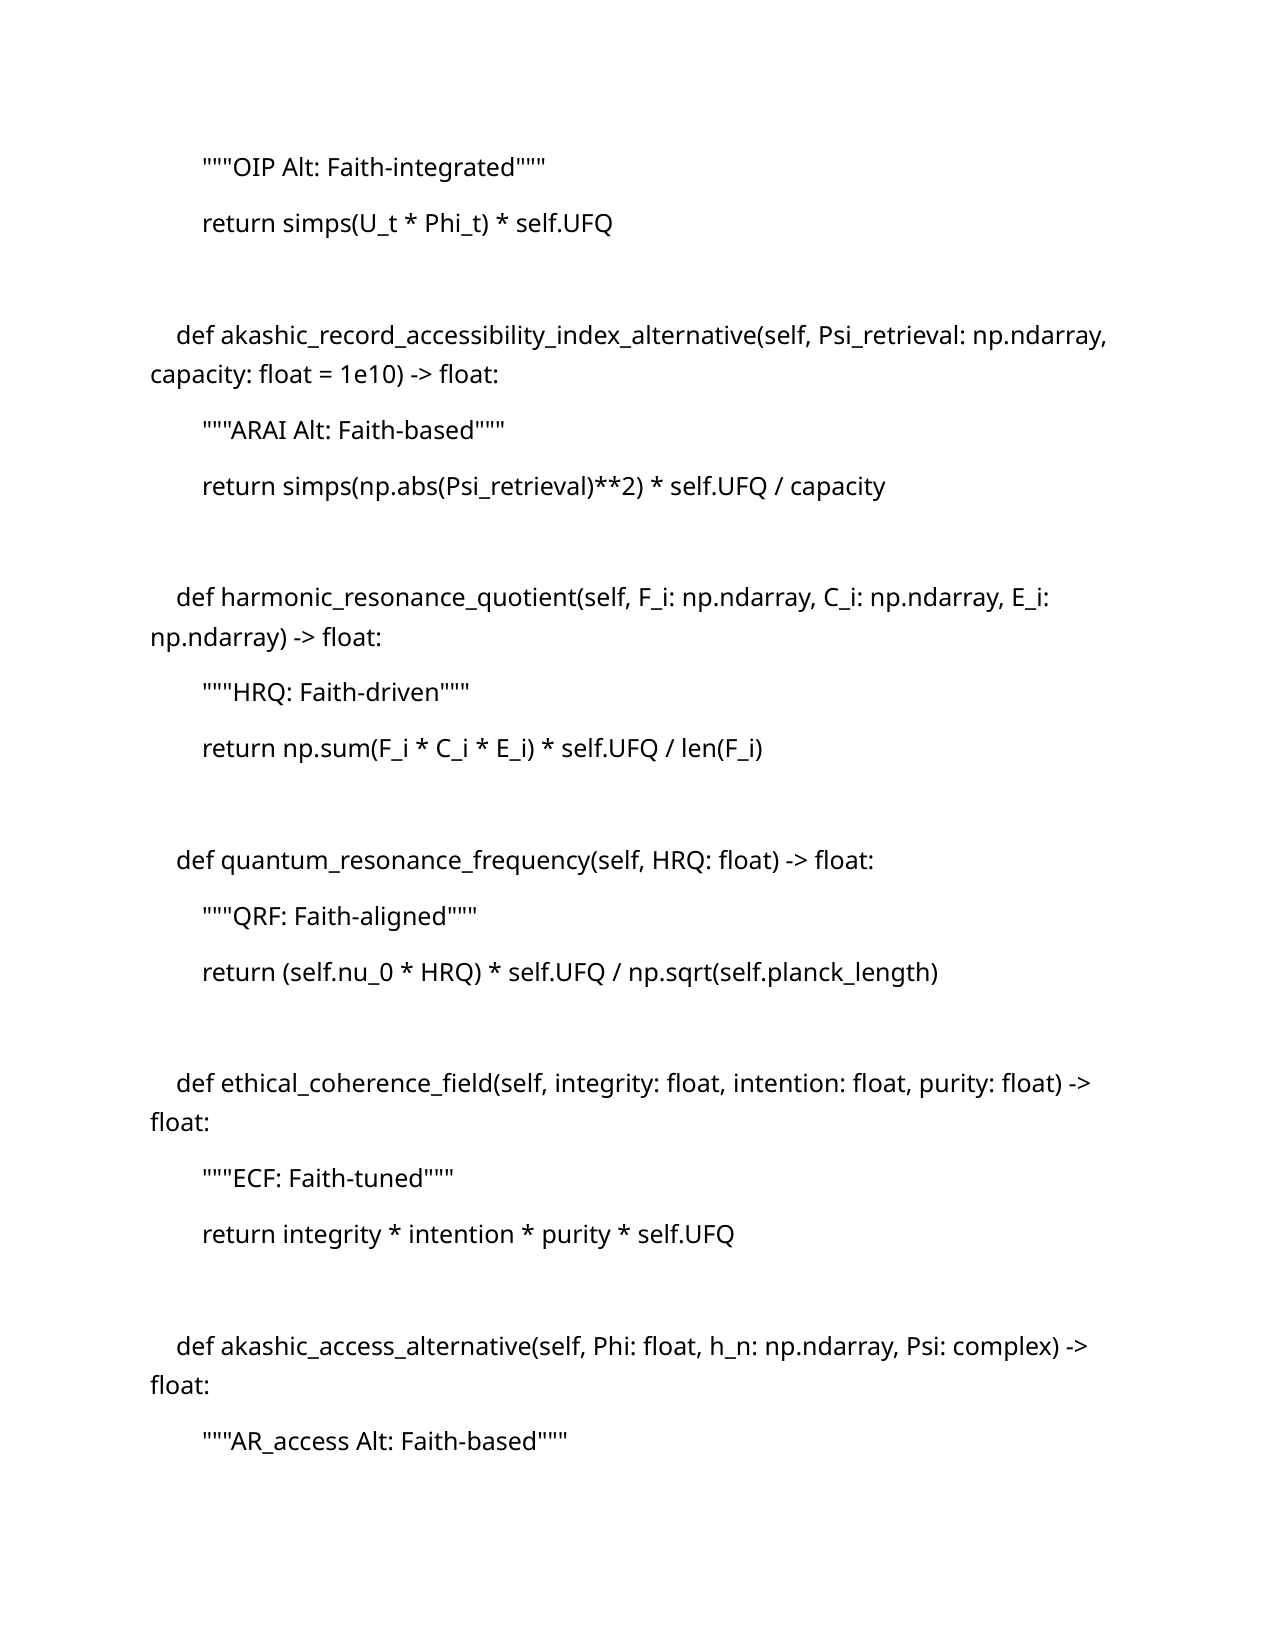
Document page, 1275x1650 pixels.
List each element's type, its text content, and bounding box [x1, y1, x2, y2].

text """ECF: Faith-tuned""" [150, 1161, 1125, 1195]
text """ARAI Alt: Faith-based""" [150, 412, 1125, 447]
text """AR_access Alt: Faith-based""" [150, 1423, 1125, 1457]
text """HRQ: Faith-driven""" [150, 675, 1125, 709]
text return simps(np.abs(Psi_retrieval)**2) * self.UFQ / capacity [150, 468, 1125, 502]
text return (self.nu_0 * HRQ) * self.UFQ / np.sqrt(self.planck_length) [150, 954, 1125, 988]
text def ethical_coherence_field(self, integrity: float, intention: float, purity: float) -> float: [150, 1066, 1125, 1139]
text def akashic_record_accessibility_index_alternative(self, Psi_retrieval: np.ndarray, capacity: float = 1e10) -> float: [150, 317, 1125, 391]
text def akashic_access_alternative(self, Phi: float, h_n: np.ndarray, Psi: complex) -> float: [150, 1328, 1125, 1402]
text """QRF: Faith-aligned""" [150, 898, 1125, 932]
text """OIP Alt: Faith-integrated""" [150, 150, 1125, 184]
text def harmonic_resonance_quotient(self, F_i: np.ndarray, C_i: np.ndarray, E_i: np.ndarray) -> float: [150, 580, 1125, 653]
text def quantum_resonance_frequency(self, HRQ: float) -> float: [150, 842, 1125, 877]
text return np.sum(F_i * C_i * E_i) * self.UFQ / len(F_i) [150, 731, 1125, 765]
text return simps(U_t * Phi_t) * self.UFQ [150, 206, 1125, 240]
text return integrity * intention * purity * self.UFQ [150, 1217, 1125, 1251]
